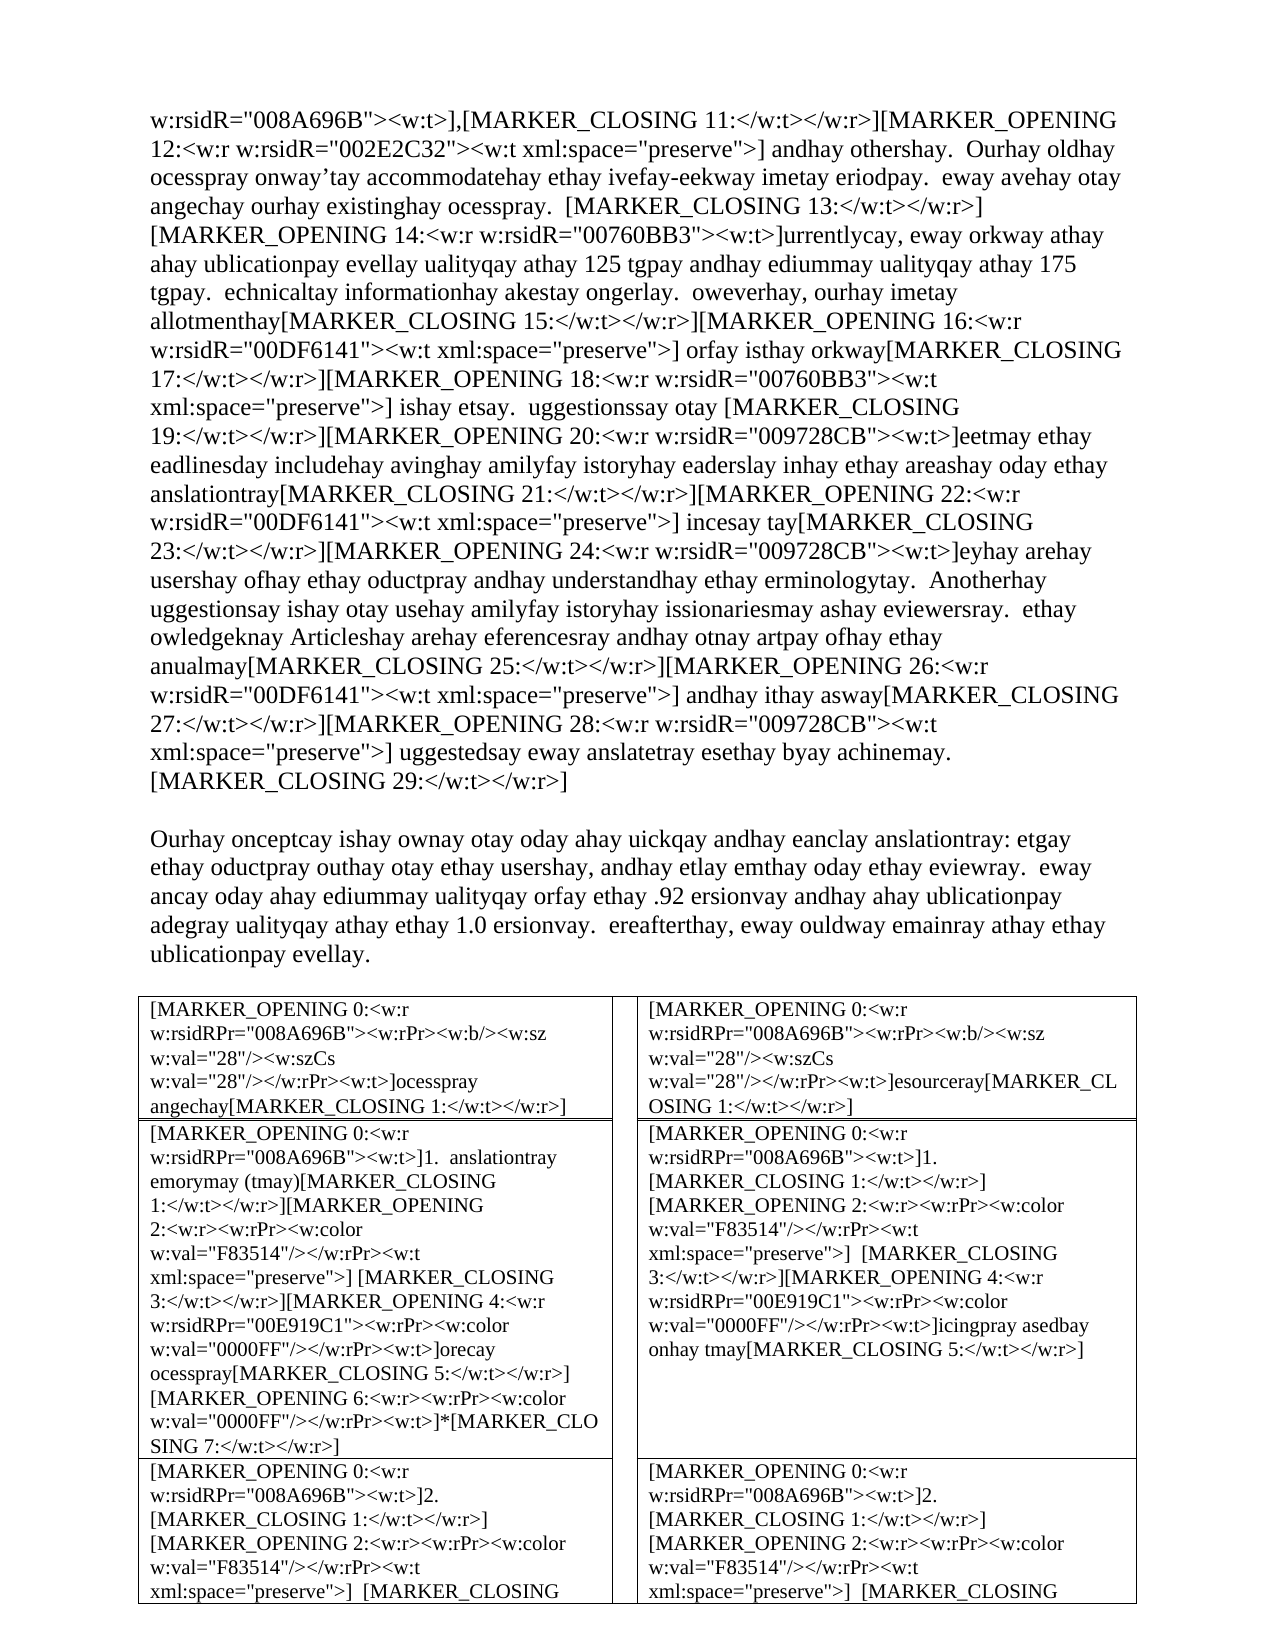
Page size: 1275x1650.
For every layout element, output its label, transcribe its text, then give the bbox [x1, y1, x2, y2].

table_header [638, 997, 1136, 1118]
table_cell [139, 1121, 612, 1458]
table_header [139, 997, 612, 1118]
table_cell [638, 1121, 1136, 1458]
table_cell [139, 1459, 612, 1603]
text Ourhay onceptcay ishay ownay otay oday ahay uickqay andhay eanclay anslationtray: etgay ethay oductpray outhay otay ethay usershay, andhay etlay emthay oday ethay eviewray. eway ancay oday ahay ediummay ualityqay orfay ethay .92 ersionvay andhay ahay ublicationpay adegray ualityqay athay ethay 1.0 ersionvay. ereafterthay, eway ouldway emainray athay ethay ublicationpay evellay. [150, 824, 1125, 967]
table_header [613, 997, 637, 1603]
table_cell [638, 1459, 1136, 1603]
text atwhay eway’eray ookinglay athay ishay ahay ivefay-eekway imetay eriodpay ourfay imestay ahay earyay [150, 105, 1125, 795]
